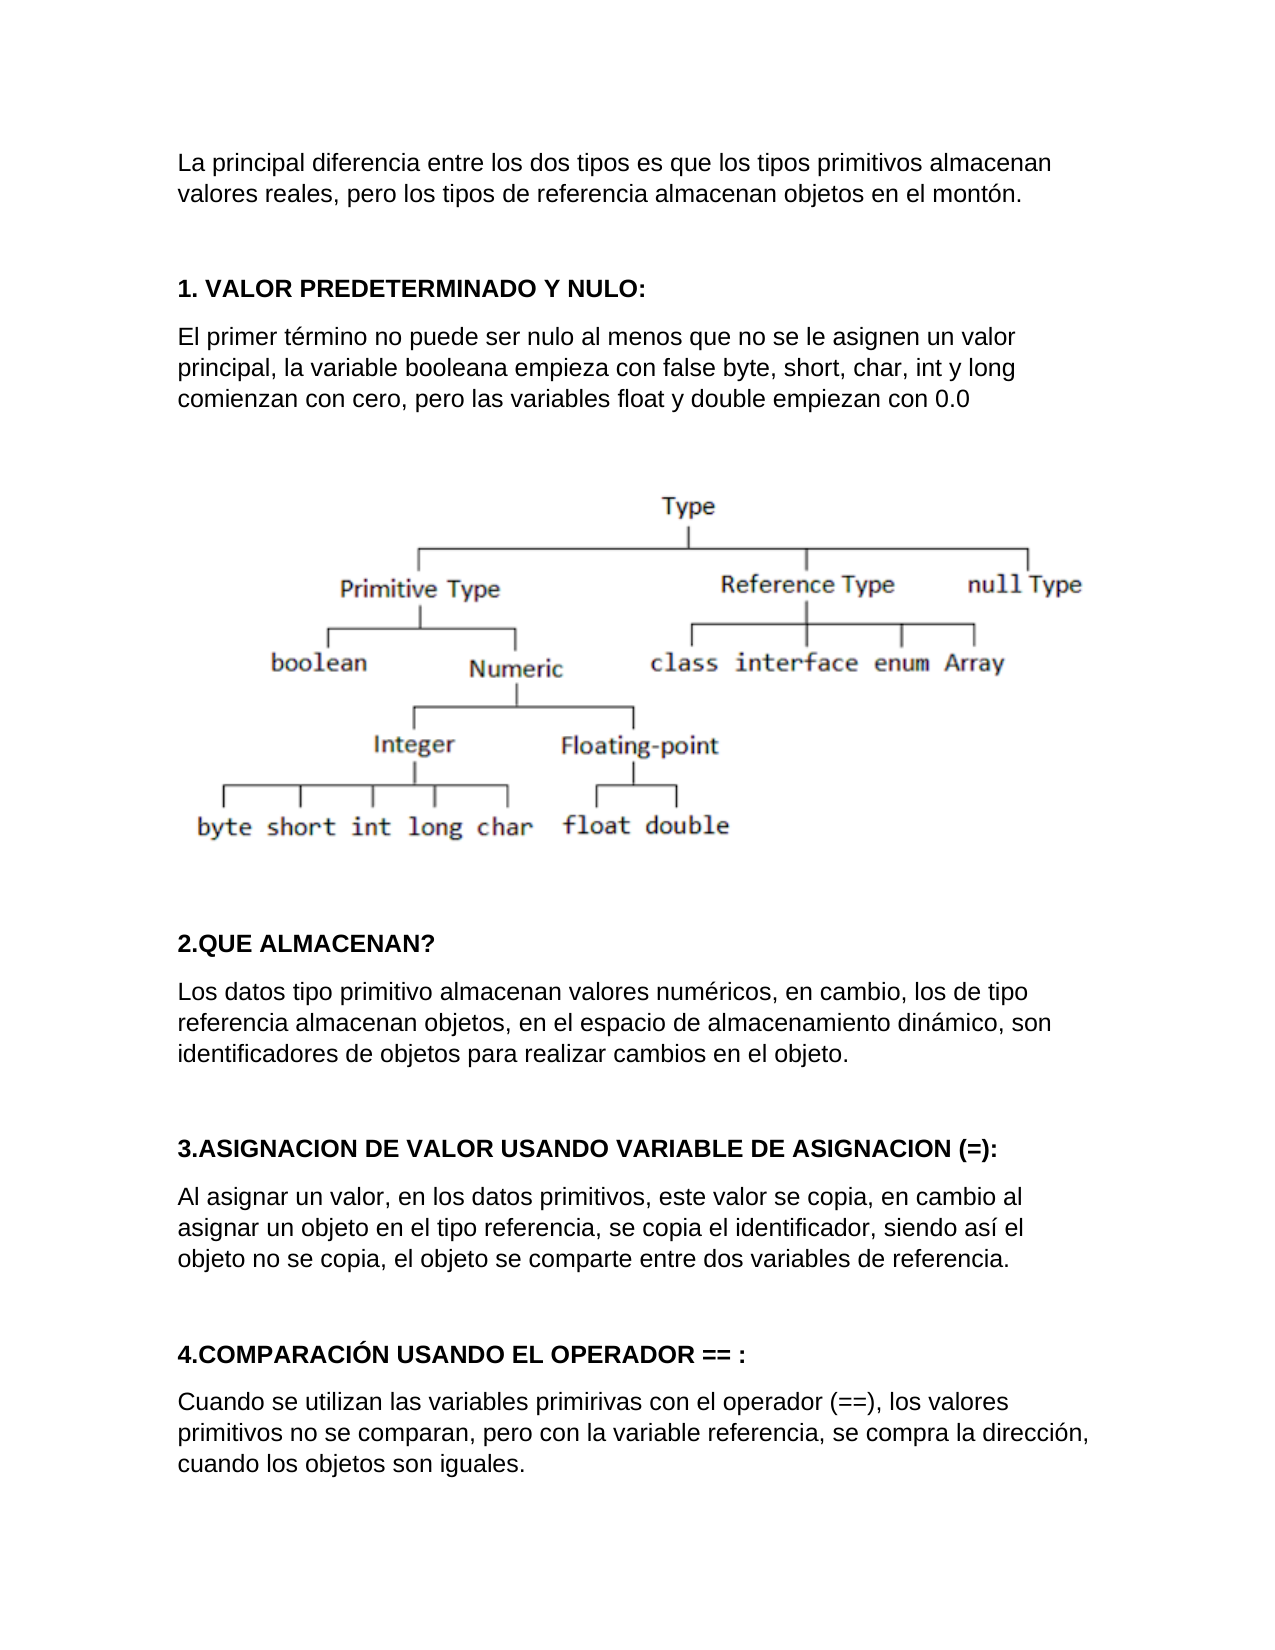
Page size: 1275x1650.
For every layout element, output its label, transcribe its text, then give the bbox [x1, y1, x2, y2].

text La principal diferencia entre los dos tipos es que los tipos primitivos almacenan valores reales, pero los tipos de referencia almacenan objetos en el montón. [177, 148, 1098, 207]
text 4.COMPARACIÓN USANDO EL OPERADOR == : [177, 1339, 1098, 1368]
text Al asignar un valor, en los datos primitivos, este valor se copia, en cambio al asignar un objeto en el tipo referencia, se copia el identificador, siendo así el objeto no se copia, el objeto se comparte entre dos variables de referencia. [177, 1182, 1098, 1273]
text 2.QUE ALMACENAN? [177, 929, 1098, 958]
text Cuando se utilizan las variables primirivas con el operador (==), los valores primitivos no se comparan, pero con la variable referencia, se compra la dirección, cuando los objetos son iguales. [177, 1387, 1098, 1478]
text Los datos tipo primitivo almacenan valores numéricos, en cambio, los de tipo referencia almacenan objetos, en el espacio de almacenamiento dinámico, son identificadores de objetos para realizar cambios en el objeto. [177, 977, 1098, 1068]
picture [177, 479, 1098, 863]
text 1. VALOR PREDETERMINADO Y NULO: [177, 274, 1098, 303]
text 3.ASIGNACION DE VALOR USANDO VARIABLE DE ASIGNACION (=): [177, 1134, 1098, 1163]
text El primer término no puede ser nulo al menos que no se le asignen un valor principal, la variable booleana empieza con false byte, short, char, int y long comienzan con cero, pero las variables float y double empiezan con 0.0 [177, 322, 1098, 413]
